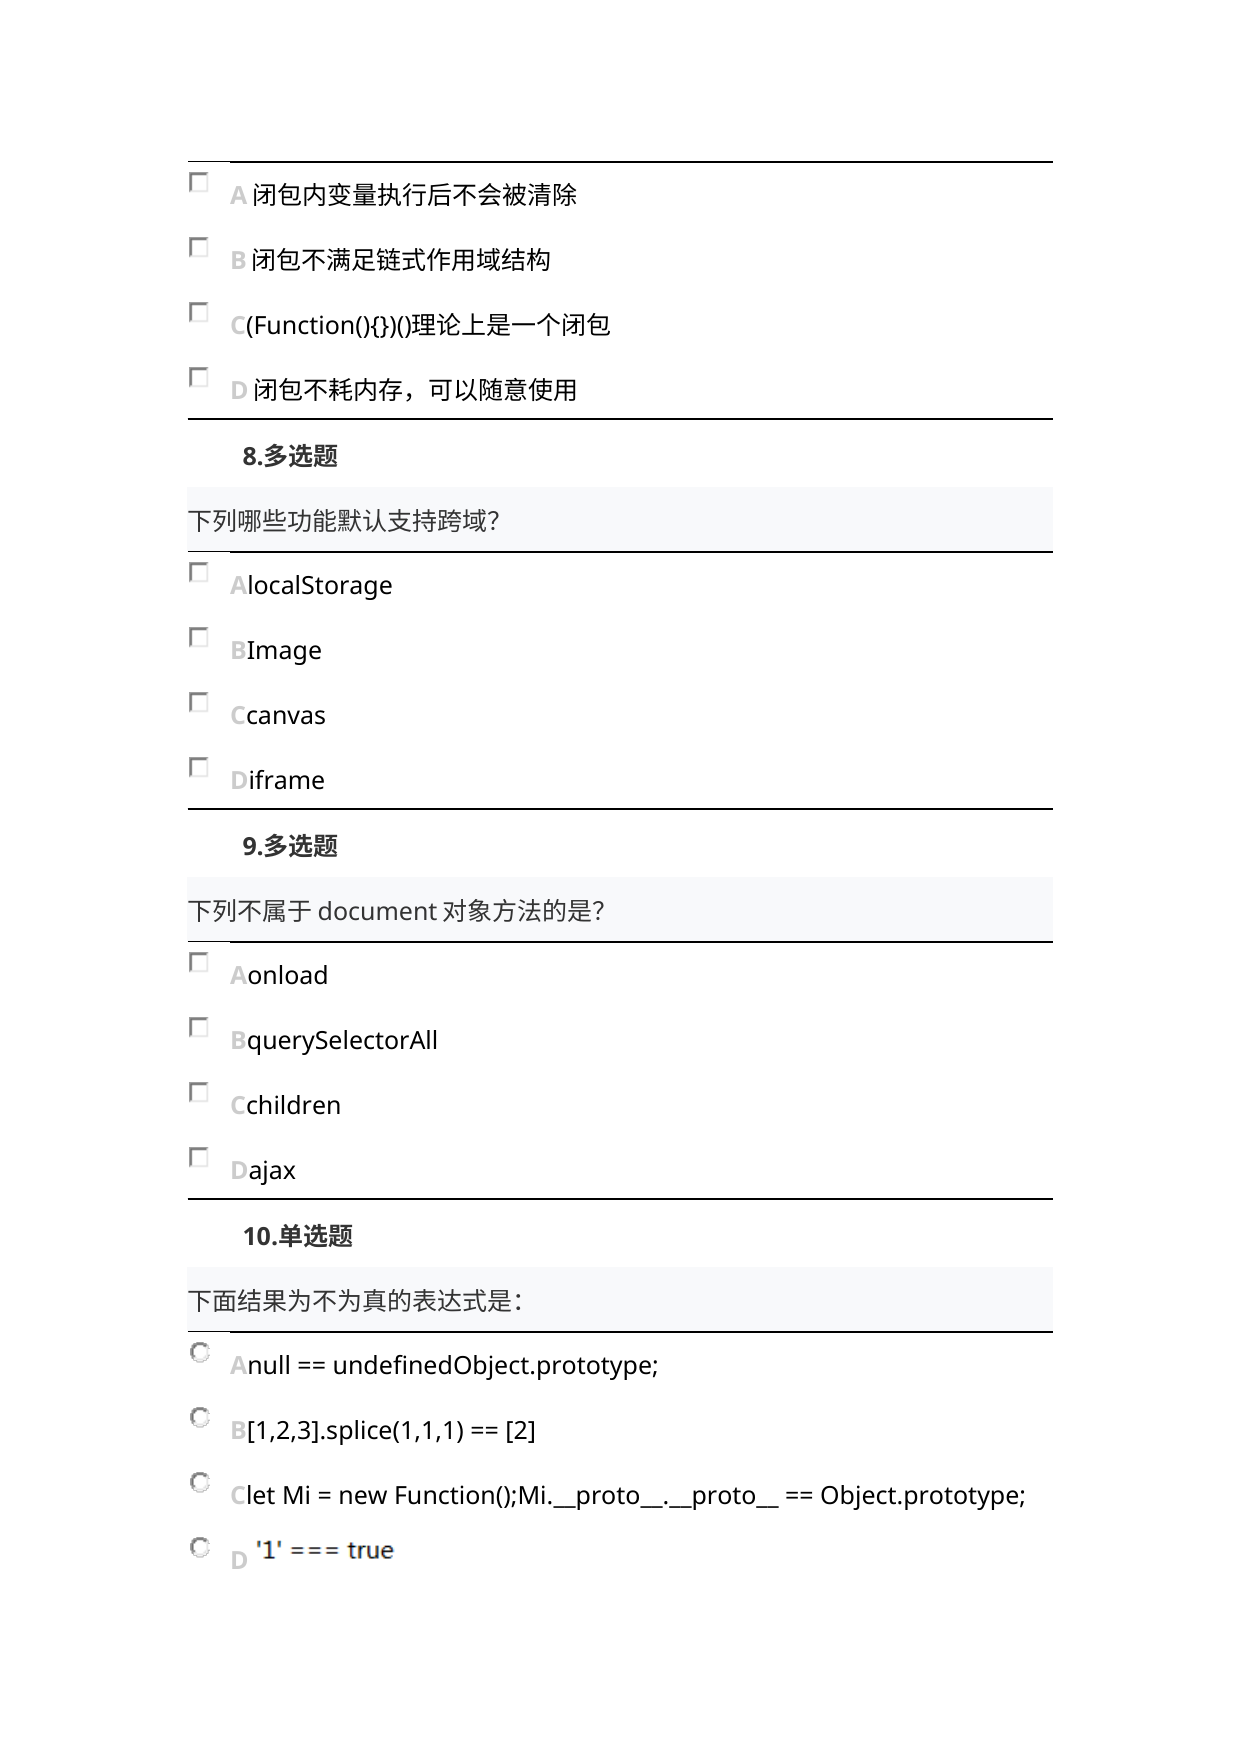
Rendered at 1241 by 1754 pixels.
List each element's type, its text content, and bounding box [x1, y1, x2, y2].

text BImage [187, 617, 1053, 682]
text D [187, 1527, 1053, 1592]
text AlocalStorage [187, 552, 1053, 617]
text 下列不属于document对象方法的是？ [187, 877, 1053, 942]
text 10.单选题 [242, 1202, 1053, 1267]
text Diframe [187, 747, 1053, 808]
text C(Function(){})()理论上是一个闭包 [187, 292, 1053, 357]
text Clet Mi = new Function();Mi.__proto__.__proto__ == Object.prototype; [187, 1462, 1053, 1527]
text Cchildren [187, 1072, 1053, 1137]
text Anull == undefinedObject.prototype; [187, 1332, 1053, 1397]
text Dajax [187, 1137, 1053, 1198]
text 下面结果为不为真的表达式是： [187, 1267, 1053, 1332]
text A闭包内变量执行后不会被清除 [187, 162, 1053, 227]
text D闭包不耗内存，可以随意使用 [187, 357, 1053, 418]
text B闭包不满足链式作用域结构 [187, 227, 1053, 292]
text Aonload [187, 942, 1053, 1007]
text 9.多选题 [242, 812, 1053, 877]
text 下列哪些功能默认支持跨域？ [187, 487, 1053, 552]
text B[1,2,3].splice(1,1,1) == [2] [187, 1397, 1053, 1462]
text Ccanvas [187, 682, 1053, 747]
text 8.多选题 [242, 422, 1053, 487]
text BquerySelectorAll [187, 1007, 1053, 1072]
picture [248, 1531, 404, 1570]
